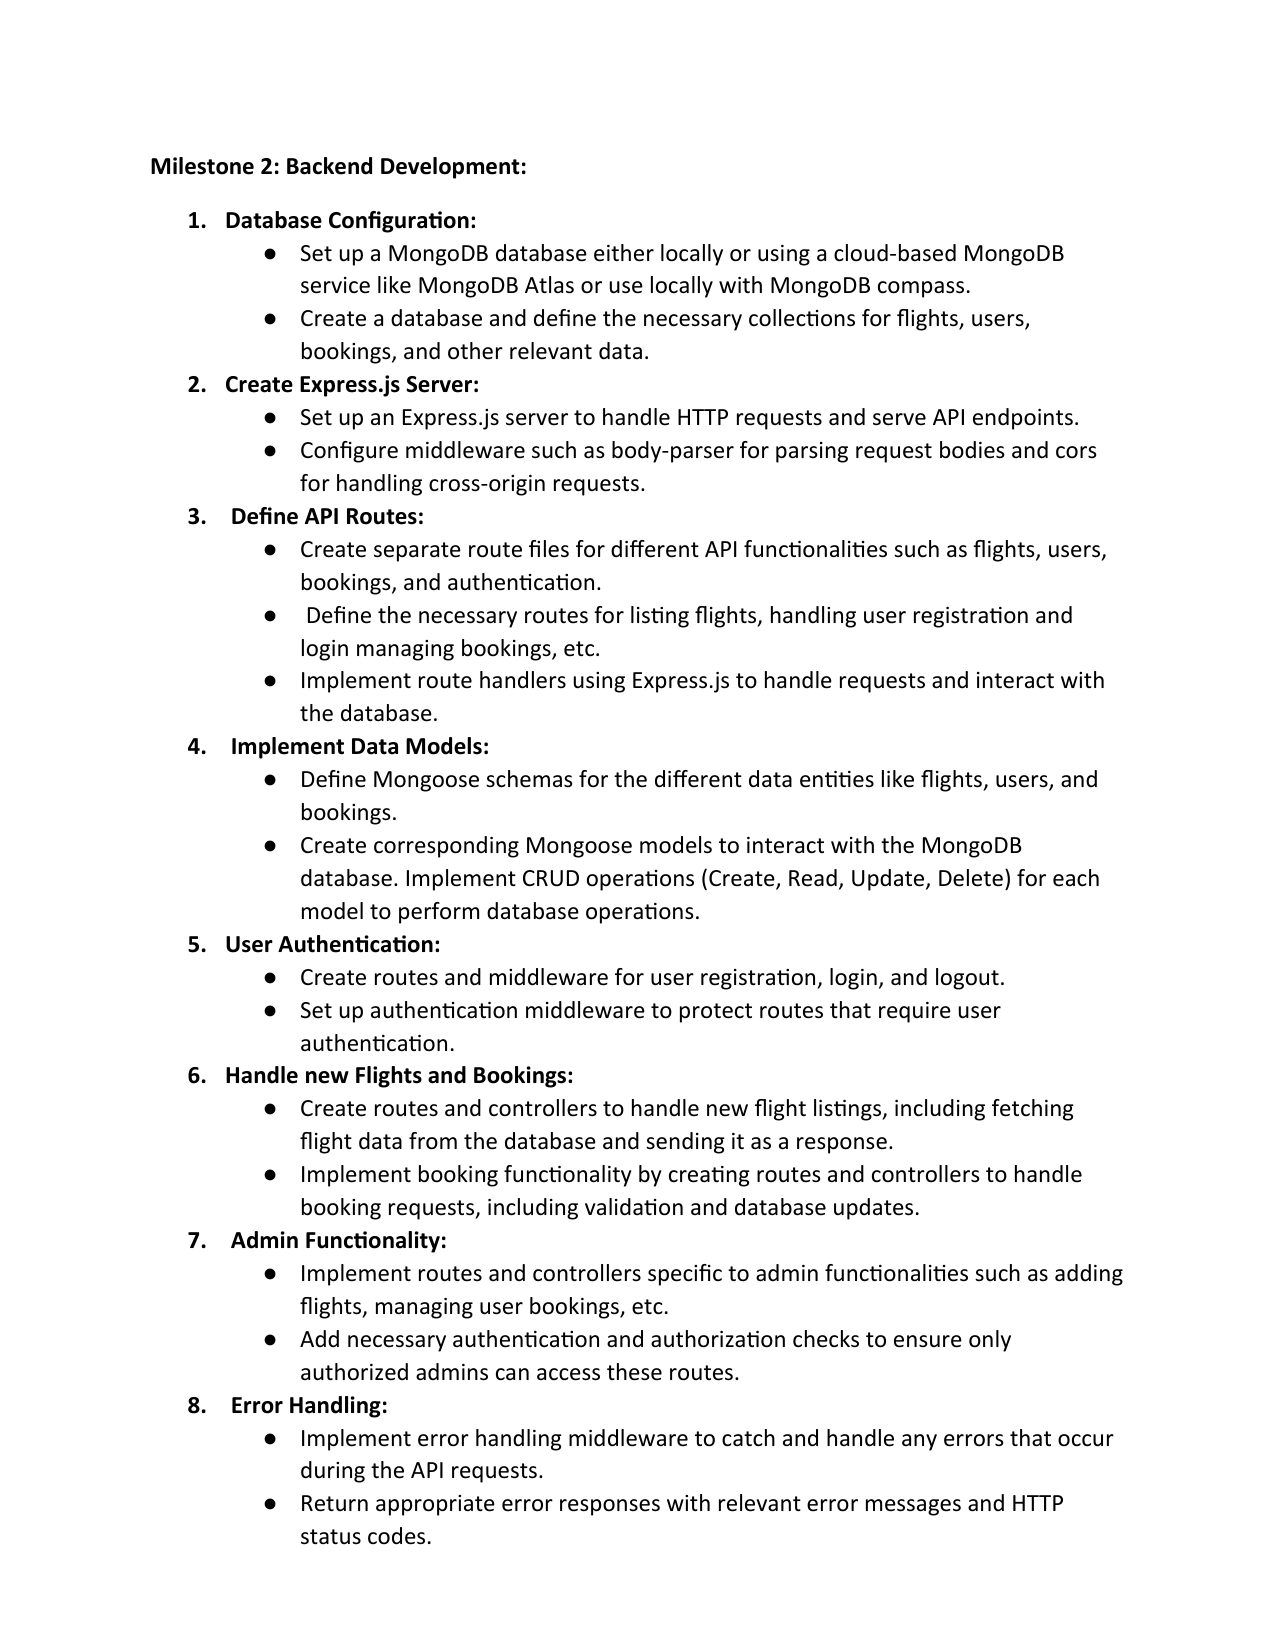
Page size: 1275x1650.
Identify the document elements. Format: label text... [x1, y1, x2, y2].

list Create Express.js Server: [187, 368, 1125, 399]
list Create separate route files for different API functionalities such as flights, users, bookings, and authentication. [262, 533, 1125, 596]
list Implement error handling middleware to catch and handle any errors that occur during the API requests. [262, 1422, 1125, 1485]
list Error Handling: [187, 1389, 1125, 1419]
list Set up a MongoDB database either locally or using a cloud-based MongoDB service like MongoDB Atlas or use locally with MongoDB compass. [262, 237, 1125, 300]
list Set up authentication middleware to protect routes that require user authentication. [262, 994, 1125, 1057]
list Create a database and define the necessary collections for flights, users, bookings, and other relevant data. [262, 302, 1125, 366]
list Add necessary authentication and authorization checks to ensure only authorized admins can access these routes. [262, 1323, 1125, 1386]
list Create routes and controllers to handle new flight listings, including fetching flight data from the database and sending it as a response. [262, 1092, 1125, 1156]
list User Authentication: [187, 928, 1125, 958]
list Implement Data Models: [187, 730, 1125, 761]
list Implement routes and controllers specific to admin functionalities such as adding flights, managing user bookings, etc. [262, 1257, 1125, 1321]
list Configure middleware such as body-parser for parsing request bodies and cors for handling cross-origin requests. [262, 434, 1125, 498]
list Admin Functionality: [187, 1224, 1125, 1255]
list Set up an Express.js server to handle HTTP requests and serve API endpoints. [262, 401, 1125, 432]
list Define the necessary routes for listing flights, handling user registration and login managing bookings, etc. [262, 599, 1125, 662]
list Return appropriate error responses with relevant error messages and HTTP status codes. [262, 1487, 1125, 1551]
list Database Configuration: [187, 204, 1125, 234]
list Handle new Flights and Bookings: [187, 1059, 1125, 1090]
text Milestone 2: Backend Development: [150, 150, 1125, 181]
list Create routes and middleware for user registration, login, and logout. [262, 961, 1125, 991]
list Implement route handlers using Express.js to handle requests and interact with the database. [262, 664, 1125, 728]
list Define Mongoose schemas for the different data entities like flights, users, and bookings. [262, 763, 1125, 827]
list Implement booking functionality by creating routes and controllers to handle booking requests, including validation and database updates. [262, 1158, 1125, 1222]
list Define API Routes: [187, 500, 1125, 531]
list Create corresponding Mongoose models to interact with the MongoDB database. Implement CRUD operations (Create, Read, Update, Delete) for each model to perform database operations. [262, 829, 1125, 926]
